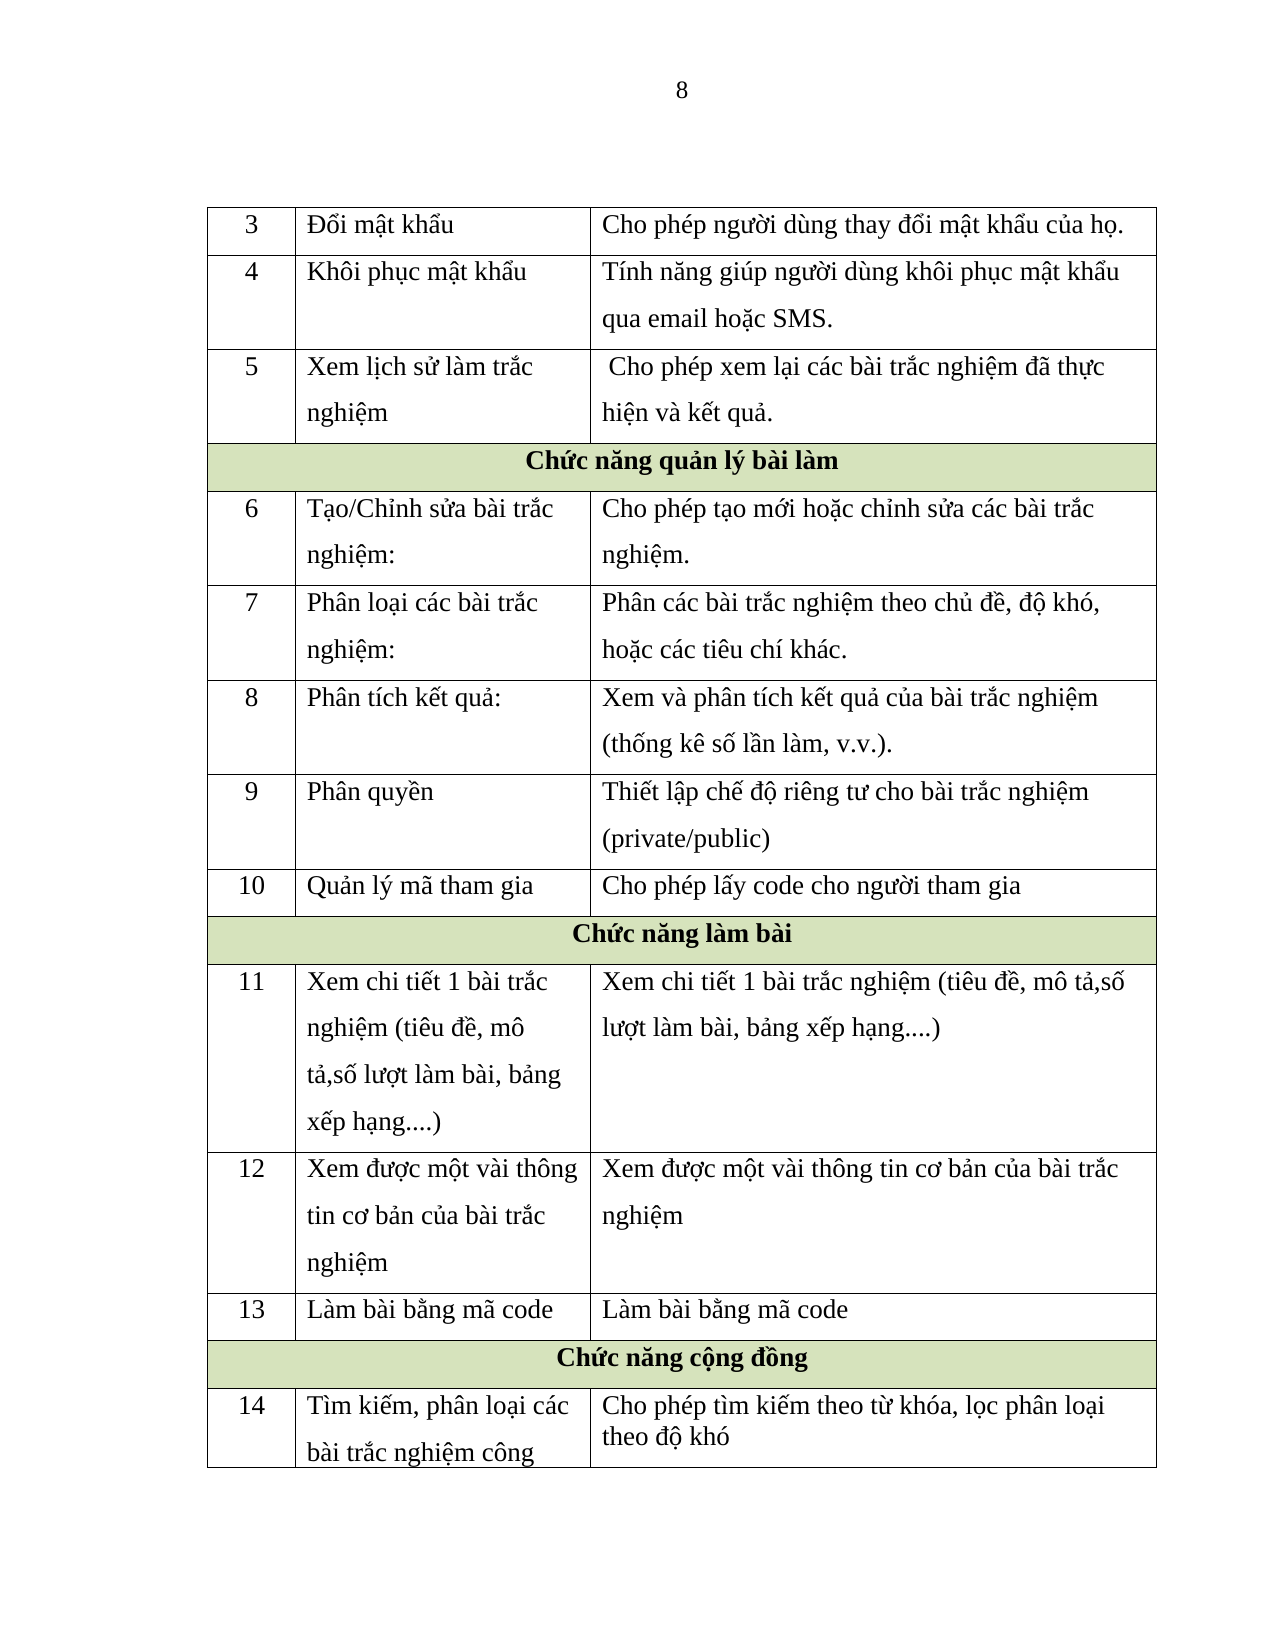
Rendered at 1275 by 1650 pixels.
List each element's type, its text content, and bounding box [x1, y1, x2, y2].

table_cell 4 [208, 256, 295, 349]
table_cell 11 [208, 965, 295, 1152]
table_cell Phân quyền [296, 775, 590, 868]
table_cell 9 [208, 775, 295, 868]
table_cell Làm bài bằng mã code [591, 1294, 1156, 1340]
table_cell Cho phép lấy code cho người tham gia [591, 870, 1156, 916]
table_cell 7 [208, 586, 295, 680]
table_cell Đổi mật khẩu [296, 208, 590, 254]
table_cell 3 [208, 208, 295, 254]
table_cell 10 [208, 870, 295, 916]
table_cell Tính năng giúp người dùng khôi phục mật khẩu qua email hoặc SMS. [591, 256, 1156, 349]
table_cell 14 [208, 1389, 295, 1467]
table_cell Thiết lập chế độ riêng tư cho bài trắc nghiệm (private/public) [591, 775, 1156, 868]
table_cell Tạo/Chỉnh sửa bài trắc nghiệm: [296, 492, 590, 585]
table_cell Cho phép tìm kiếm theo từ khóa, lọc phân loại theo độ khó [591, 1389, 1156, 1467]
table_cell Quản lý mã tham gia [296, 870, 590, 916]
table_cell 12 [208, 1153, 295, 1293]
table_cell Chức năng làm bài [208, 917, 1156, 964]
table_cell Xem được một vài thông tin cơ bản của bài trắc nghiệm [591, 1153, 1156, 1293]
table_cell Xem chi tiết 1 bài trắc nghiệm (tiêu đề, mô tả,số lượt làm bài, bảng xếp hạng....) [591, 965, 1156, 1152]
table_cell Xem lịch sử làm trắc nghiệm [296, 350, 590, 443]
table_cell Chức năng cộng đồng [208, 1341, 1156, 1388]
table_cell Phân loại các bài trắc nghiệm: [296, 586, 590, 680]
table_cell Tìm kiếm, phân loại các bài trắc nghiệm công khai [296, 1389, 590, 1467]
table_cell 6 [208, 492, 295, 585]
table_cell Cho phép xem lại các bài trắc nghiệm đã thực hiện và kết quả. [591, 350, 1156, 443]
table_cell Chức năng quản lý bài làm [208, 444, 1156, 491]
table_cell Xem chi tiết 1 bài trắc nghiệm (tiêu đề, mô tả,số lượt làm bài, bảng xếp hạng....) [296, 965, 590, 1152]
table_cell Làm bài bằng mã code [296, 1294, 590, 1340]
table_cell Phân tích kết quả: [296, 681, 590, 774]
table_cell Cho phép tạo mới hoặc chỉnh sửa các bài trắc nghiệm. [591, 492, 1156, 585]
table_cell 8 [208, 681, 295, 774]
table_cell Cho phép người dùng thay đổi mật khẩu của họ. [591, 208, 1156, 254]
table_cell Xem được một vài thông tin cơ bản của bài trắc nghiệm [296, 1153, 590, 1293]
table_cell Khôi phục mật khẩu [296, 256, 590, 349]
table_cell Xem và phân tích kết quả của bài trắc nghiệm (thống kê số lần làm, v.v.). [591, 681, 1156, 774]
table_cell 5 [208, 350, 295, 443]
table_cell Phân các bài trắc nghiệm theo chủ đề, độ khó, hoặc các tiêu chí khác. [591, 586, 1156, 680]
table_cell 13 [208, 1294, 295, 1340]
